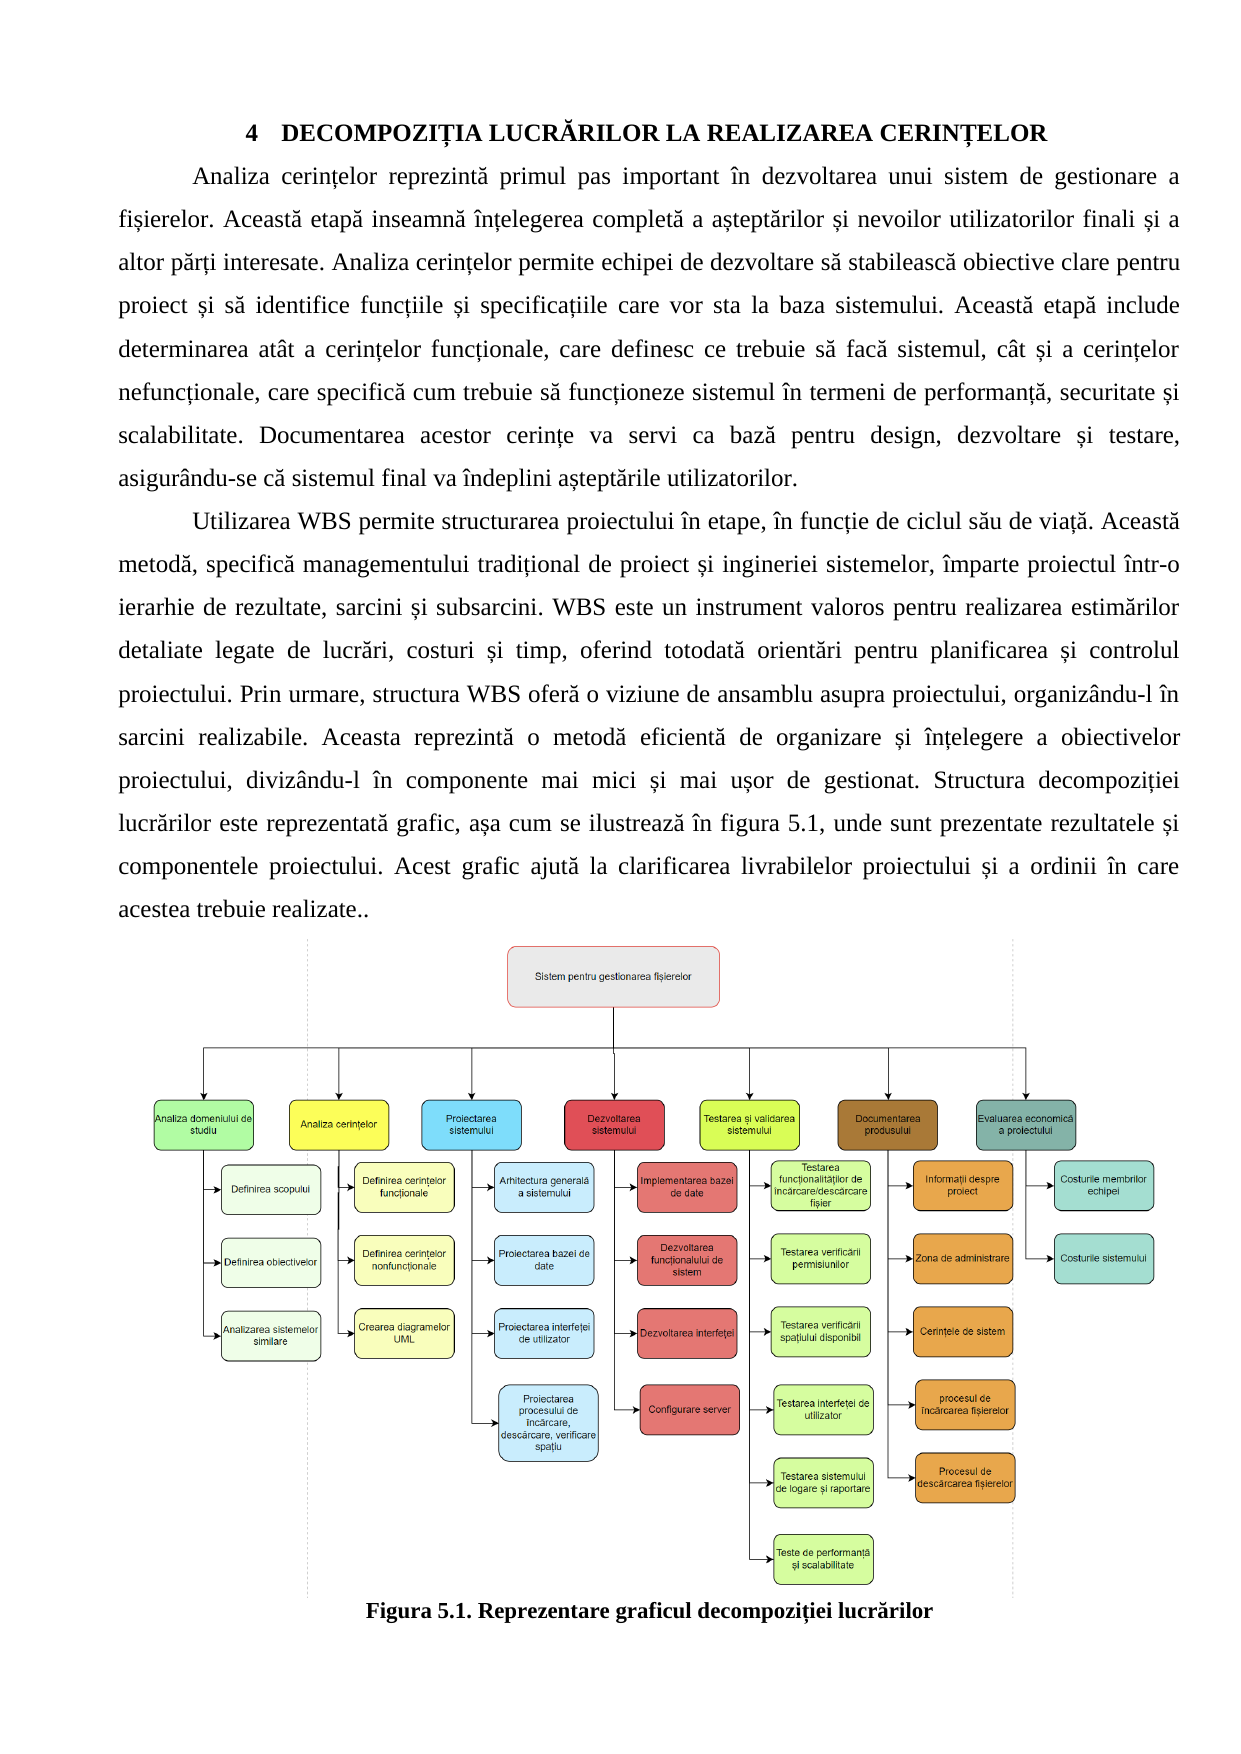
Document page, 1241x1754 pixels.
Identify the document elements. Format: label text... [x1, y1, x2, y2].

text Utilizarea WBS permite structurarea proiectului în etape, în funcție de ciclul său de viață. Această metodă, specifică managementului tradițional de proiect și ingineriei sistemelor, împarte proiectul într-o ierarhie de rezultate, sarcini și subsarcini. WBS este un instrument valoros pentru realizarea estimărilor detaliate legate de lucrări, costuri și timp, oferind totodată orientări pentru planificarea și controlul proiectului. Prin urmare, structura WBS oferă o viziune de ansamblu asupra proiectului, organizându-l în sarcini realizabile. Aceasta reprezintă o metodă eficientă de organizare și înțelegere a obiectivelor proiectului, divizându-l în componente mai mici și mai ușor de gestionat. Structura decompoziției lucrărilor este reprezentată grafic, așa cum se ilustrează în figura 5.1, unde sunt prezentate rezultatele și componentele proiectului. Acest grafic ajută la clarificarea livrabilelor proiectului și a ordinii în care acestea trebuie realizate.. [118, 506, 1181, 923]
text Decompoziția lucrărilor la realizarea cerințelor [118, 118, 1181, 147]
text Analiza cerințelor reprezintă primul pas important în dezvoltarea unui sistem de gestionare a fișierelor. Această etapă inseamnă înțelegerea completă a așteptărilor și nevoilor utilizatorilor finali și a altor părți interesate. Analiza cerințelor permite echipei de dezvoltare să stabilească obiective clare pentru proiect și să identifice funcțiile și specificațiile care vor sta la baza sistemului. Această etapă include determinarea atât a cerințelor funcționale, care definesc ce trebuie să facă sistemul, cât și a cerințelor nefuncționale, care specifică cum trebuie să funcționeze sistemul în termeni de performanță, securitate și scalabilitate. Documentarea acestor cerințe va servi ca bază pentru design, dezvoltare și testare, asigurându-se că sistemul final va îndeplini așteptările utilizatorilor. [118, 161, 1181, 492]
picture [132, 937, 1168, 1598]
text Figura 5.1. Reprezentare graficul decompoziției lucrărilor [118, 1597, 1181, 1623]
